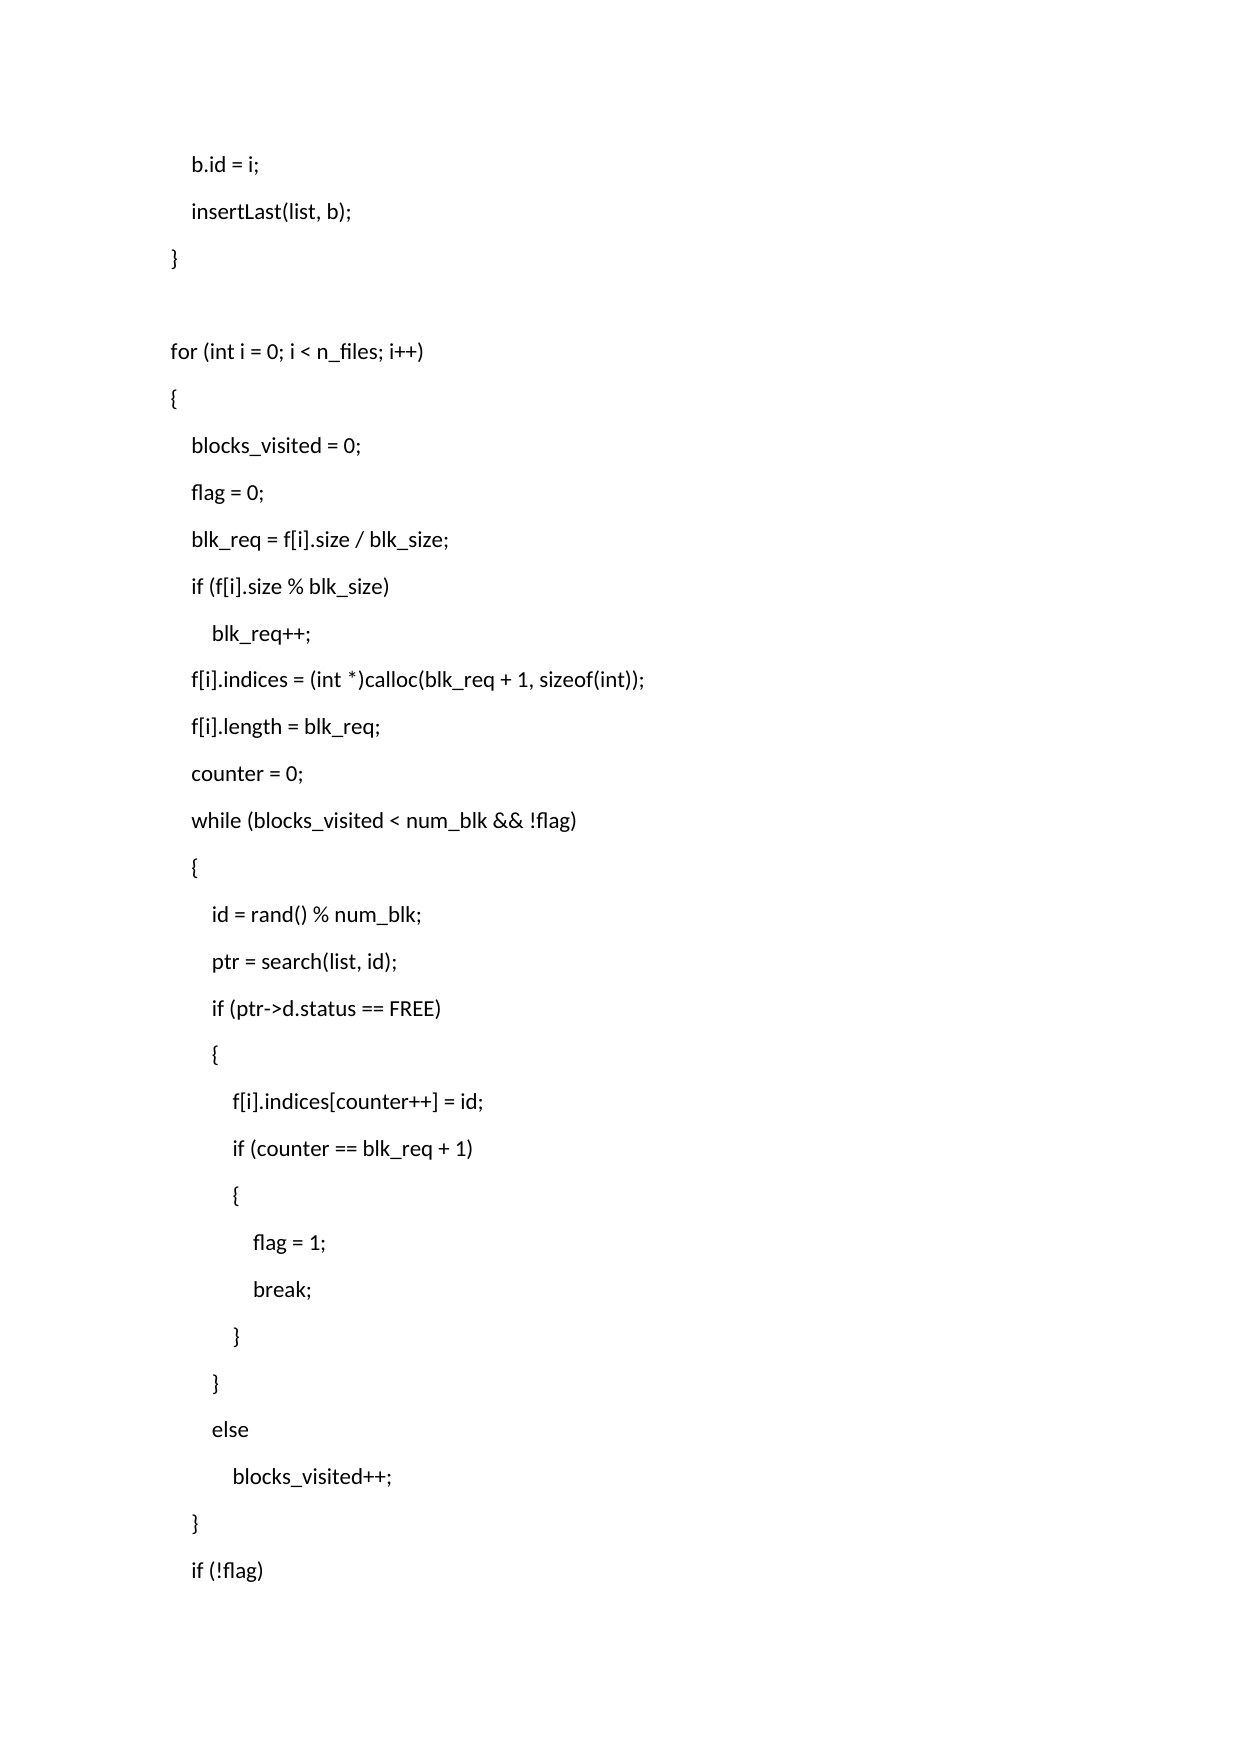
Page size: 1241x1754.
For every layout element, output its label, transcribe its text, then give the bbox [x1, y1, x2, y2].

text if (ptr->d.status == FREE) [150, 994, 1090, 1022]
text if (!flag) [150, 1556, 1090, 1584]
text } [150, 1509, 1090, 1537]
text { [150, 853, 1090, 881]
text if (counter == blk_req + 1) [150, 1134, 1090, 1162]
text { [150, 1041, 1090, 1069]
text f[i].indices[counter++] = id; [150, 1087, 1090, 1116]
text counter = 0; [150, 759, 1090, 787]
text if (f[i].size % blk_size) [150, 572, 1090, 600]
text b.id = i; [150, 150, 1090, 178]
text f[i].length = blk_req; [150, 712, 1090, 741]
text { [150, 1181, 1090, 1209]
text while (blocks_visited < num_blk && !flag) [150, 806, 1090, 834]
text flag = 1; [150, 1228, 1090, 1256]
text } [150, 244, 1090, 272]
text } [150, 1369, 1090, 1397]
text else [150, 1416, 1090, 1444]
text ptr = search(list, id); [150, 947, 1090, 975]
text } [150, 1322, 1090, 1350]
text for (int i = 0; i < n_files; i++) [150, 337, 1090, 366]
text blk_req = f[i].size / blk_size; [150, 525, 1090, 553]
text blocks_visited = 0; [150, 431, 1090, 459]
text flag = 0; [150, 478, 1090, 506]
text { [150, 384, 1090, 412]
text insertLast(list, b); [150, 197, 1090, 225]
text f[i].indices = (int *)calloc(blk_req + 1, sizeof(int)); [150, 666, 1090, 694]
text blocks_visited++; [150, 1462, 1090, 1491]
text blk_req++; [150, 619, 1090, 647]
text break; [150, 1275, 1090, 1303]
text id = rand() % num_blk; [150, 900, 1090, 928]
